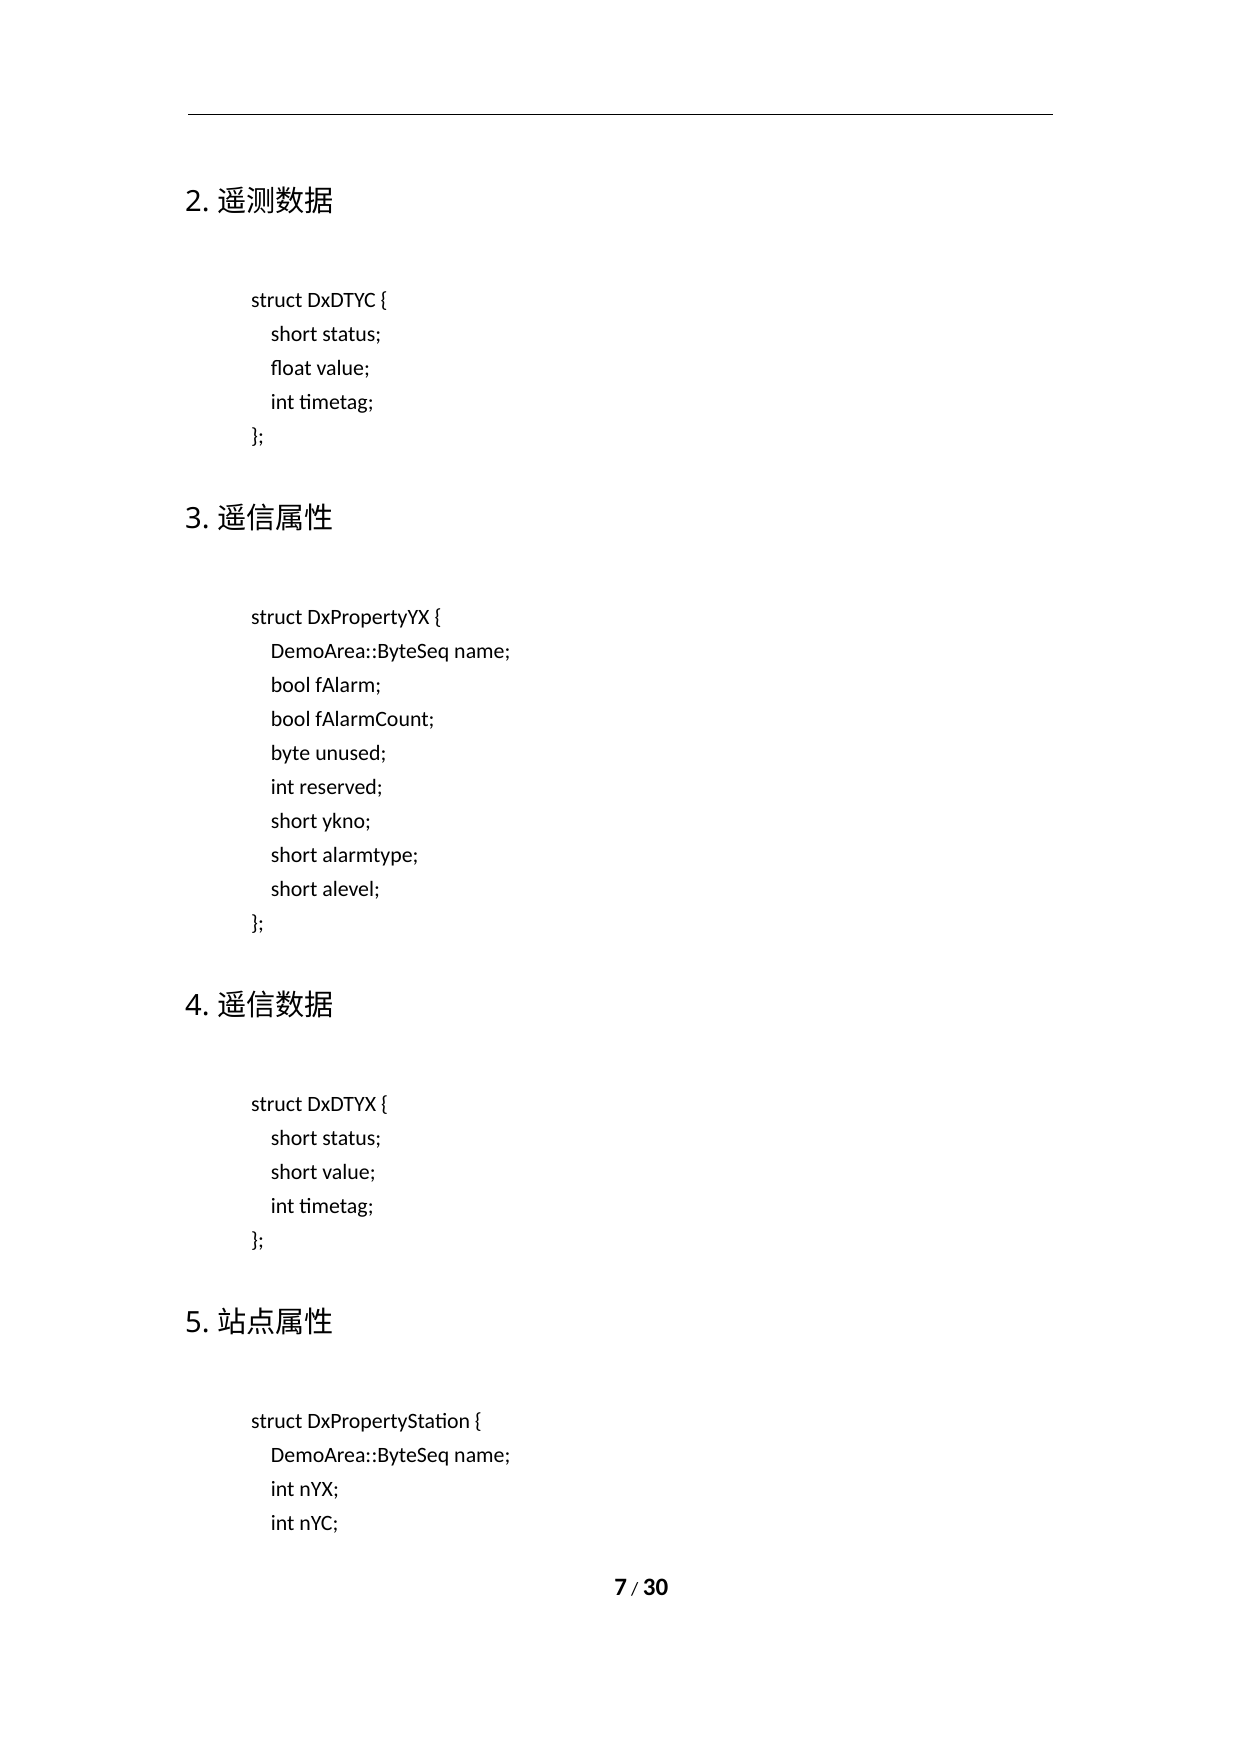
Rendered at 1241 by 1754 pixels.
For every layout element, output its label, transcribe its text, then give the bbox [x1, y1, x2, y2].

text bool fAlarm; [187, 668, 1053, 702]
subtitle 遥信数据 [187, 969, 1053, 1037]
text short value; [187, 1155, 1053, 1189]
text short status; [187, 1121, 1053, 1155]
text byte unused; [187, 736, 1053, 770]
text short status; [187, 317, 1053, 351]
text short ykno; [187, 804, 1053, 838]
text DemoArea::ByteSeq name; [187, 1438, 1053, 1472]
text struct DxPropertyStation { [187, 1404, 1053, 1438]
text int timetag; [187, 1189, 1053, 1223]
text int timetag; [187, 384, 1053, 418]
subtitle 遥测数据 [187, 164, 1053, 232]
text float value; [187, 351, 1053, 384]
text short alarmtype; [187, 838, 1053, 872]
text }; [187, 1223, 1053, 1257]
text int reserved; [187, 770, 1053, 804]
text DemoArea::ByteSeq name; [187, 634, 1053, 668]
subtitle 遥信属性 [187, 482, 1053, 549]
text int nYX; [187, 1472, 1053, 1506]
text short alevel; [187, 872, 1053, 906]
text int nYC; [187, 1506, 1053, 1540]
text struct DxDTYC { [187, 283, 1053, 317]
text bool fAlarmCount; [187, 702, 1053, 736]
subtitle 站点属性 [187, 1286, 1053, 1354]
text }; [187, 906, 1053, 939]
text struct DxPropertyYX { [187, 600, 1053, 634]
text }; [187, 418, 1053, 452]
text struct DxDTYX { [187, 1087, 1053, 1121]
